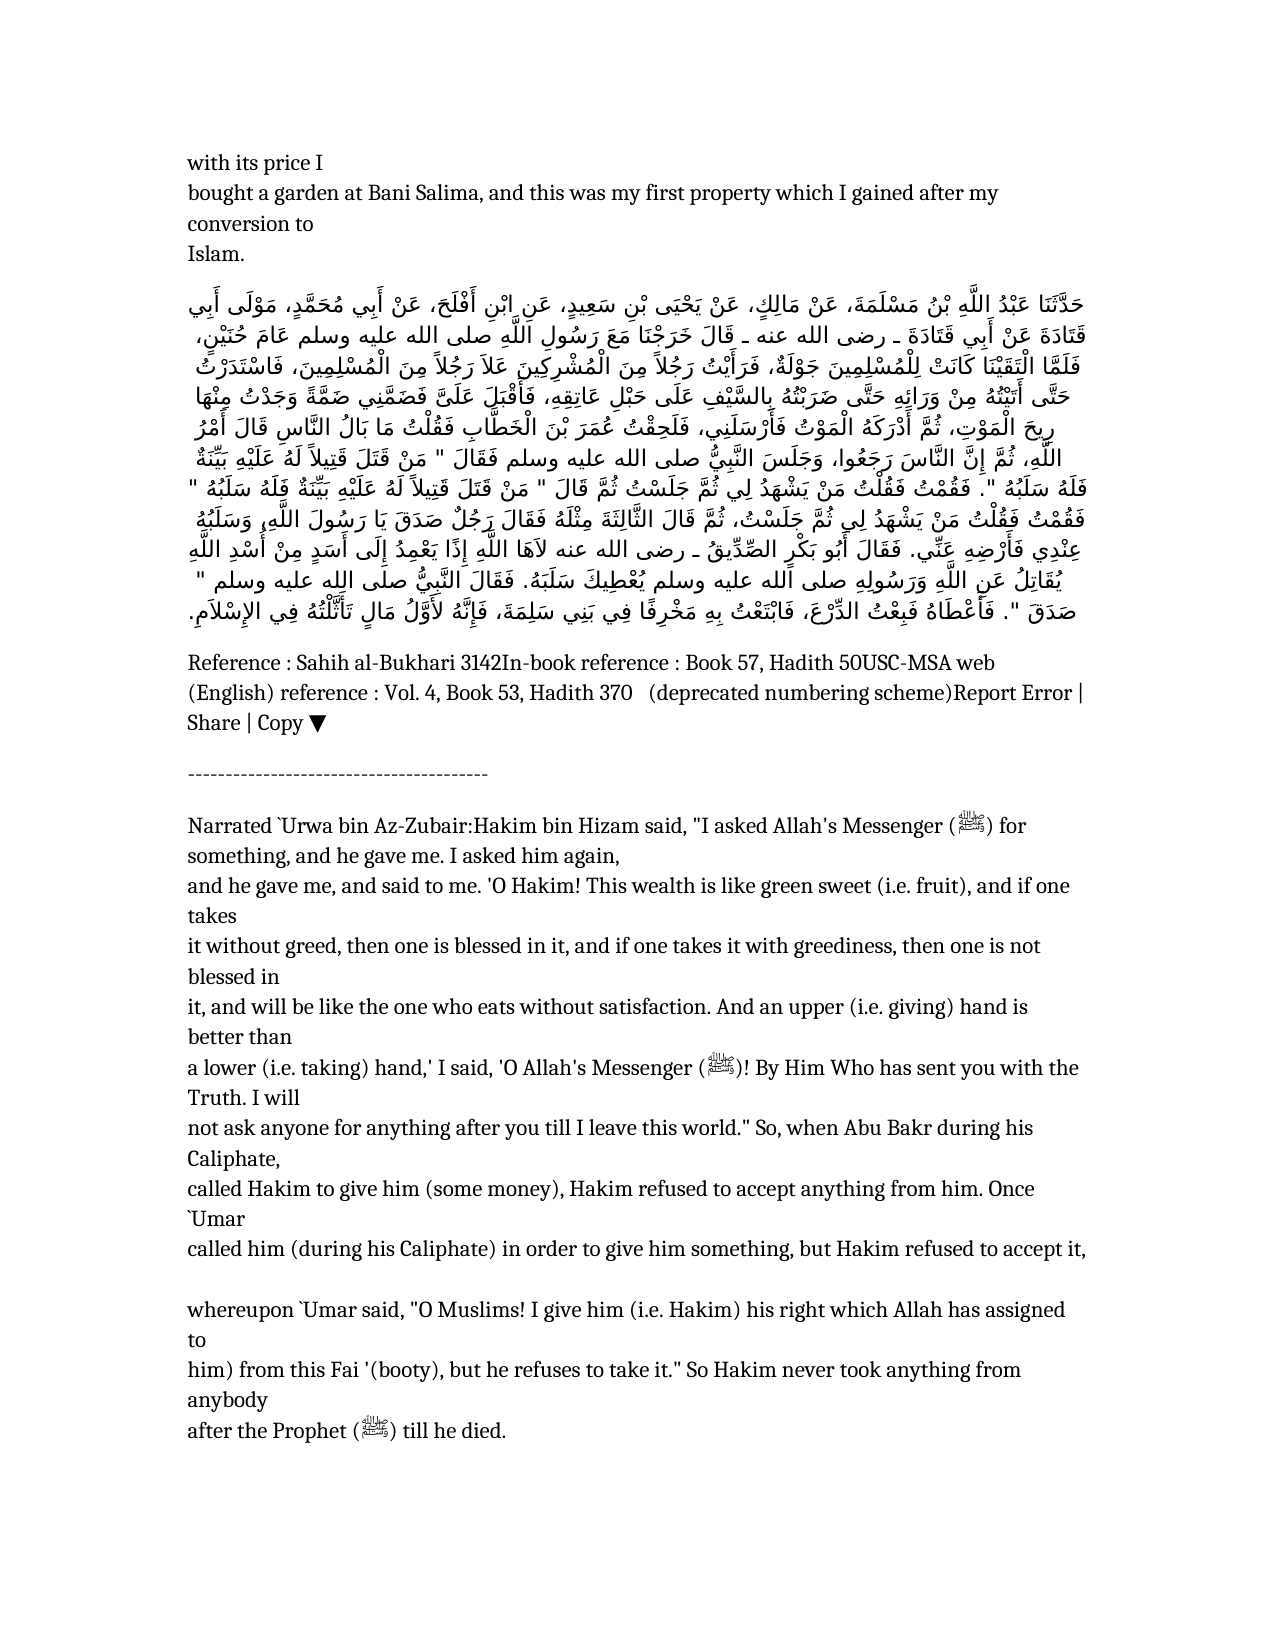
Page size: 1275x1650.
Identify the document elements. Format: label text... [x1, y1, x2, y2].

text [187, 150, 1087, 267]
text ---------------------------------------- [187, 761, 1087, 787]
text Narrated `Urwa bin Az-Zubair:Hakim bin Hizam said, "I asked Allah's Messenger (ﷺ) for something, and he gave me. I asked him again, and he gave me, and said to me. 'O Hakim! This wealth is like green sweet (i.e. fruit), and if one takes it without greed, then one is blessed in it, and if one takes it with greediness, then one is not blessed in it, and will be like the one who eats without satisfaction. And an upper (i.e. giving) hand is better than a lower (i.e. taking) hand,' I said, 'O Allah's Messenger (ﷺ)! By Him Who has sent you with the Truth. I will not ask anyone for anything after you till I leave this world." So, when Abu Bakr during his Caliphate, called Hakim to give him (some money), Hakim refused to accept anything from him. Once `Umar called him (during his Caliphate) in order to give him something, but Hakim refused to accept it, whereupon `Umar said, "O Muslims! I give him (i.e. Hakim) his right which Allah has assigned to him) from this Fai '(booty), but he refuses to take it." So Hakim never took anything from anybody after the Prophet (ﷺ) till he died. [187, 812, 1087, 1444]
text Reference : Sahih al-Bukhari 3142In-book reference : Book 57, Hadith 50USC-MSA web (English) reference : Vol. 4, Book 53, Hadith 370 (deprecated numbering scheme)Report Error | Share | Copy ▼ [187, 649, 1087, 736]
text حَدَّثَنَا عَبْدُ اللَّهِ بْنُ مَسْلَمَةَ، عَنْ مَالِكٍ، عَنْ يَحْيَى بْنِ سَعِيدٍ، عَنِ ابْنِ أَفْلَحَ، عَنْ أَبِي مُحَمَّدٍ، مَوْلَى أَبِي قَتَادَةَ عَنْ أَبِي قَتَادَةَ ـ رضى الله عنه ـ قَالَ خَرَجْنَا مَعَ رَسُولِ اللَّهِ صلى الله عليه وسلم عَامَ حُنَيْنٍ، فَلَمَّا الْتَقَيْنَا كَانَتْ لِلْمُسْلِمِينَ جَوْلَةٌ، فَرَأَيْتُ رَجُلاً مِنَ الْمُشْرِكِينَ عَلاَ رَجُلاً مِنَ الْمُسْلِمِينَ، فَاسْتَدَرْتُ حَتَّى أَتَيْتُهُ مِنْ وَرَائِهِ حَتَّى ضَرَبْتُهُ بِالسَّيْفِ عَلَى حَبْلِ عَاتِقِهِ، فَأَقْبَلَ عَلَىَّ فَضَمَّنِي ضَمَّةً وَجَدْتُ مِنْهَا رِيحَ الْمَوْتِ، ثُمَّ أَدْرَكَهُ الْمَوْتُ فَأَرْسَلَنِي، فَلَحِقْتُ عُمَرَ بْنَ الْخَطَّابِ فَقُلْتُ مَا بَالُ النَّاسِ قَالَ أَمْرُ اللَّهِ، ثُمَّ إِنَّ النَّاسَ رَجَعُوا، وَجَلَسَ النَّبِيُّ صلى الله عليه وسلم فَقَالَ ‏"‏ مَنْ قَتَلَ قَتِيلاً لَهُ عَلَيْهِ بَيِّنَةٌ فَلَهُ سَلَبُهُ ‏"‏‏.‏ فَقُمْتُ فَقُلْتُ مَنْ يَشْهَدُ لِي ثُمَّ جَلَسْتُ ثُمَّ قَالَ ‏"‏ مَنْ قَتَلَ قَتِيلاً لَهُ عَلَيْهِ بَيِّنَةٌ فَلَهُ سَلَبُهُ ‏"‏ فَقُمْتُ فَقُلْتُ مَنْ يَشْهَدُ لِي ثُمَّ جَلَسْتُ، ثُمَّ قَالَ الثَّالِثَةَ مِثْلَهُ فَقَالَ رَجُلٌ صَدَقَ يَا رَسُولَ اللَّهِ، وَسَلَبُهُ عِنْدِي فَأَرْضِهِ عَنِّي‏.‏ فَقَالَ أَبُو بَكْرٍ الصِّدِّيقُ ـ رضى الله عنه لاَهَا اللَّهِ إِذًا يَعْمِدُ إِلَى أَسَدٍ مِنْ أُسْدِ اللَّهِ يُقَاتِلُ عَنِ اللَّهِ وَرَسُولِهِ صلى الله عليه وسلم يُعْطِيكَ سَلَبَهُ‏.‏ فَقَالَ النَّبِيُّ صلى الله عليه وسلم ‏"‏ صَدَقَ ‏"‏‏.‏ فَأَعْطَاهُ فَبِعْتُ الدِّرْعَ، فَابْتَعْتُ بِهِ مَخْرِفًا فِي بَنِي سَلِمَةَ، فَإِنَّهُ لأَوَّلُ مَالٍ تَأَثَّلْتُهُ فِي الإِسْلاَمِ‏.‏ [187, 292, 1087, 624]
